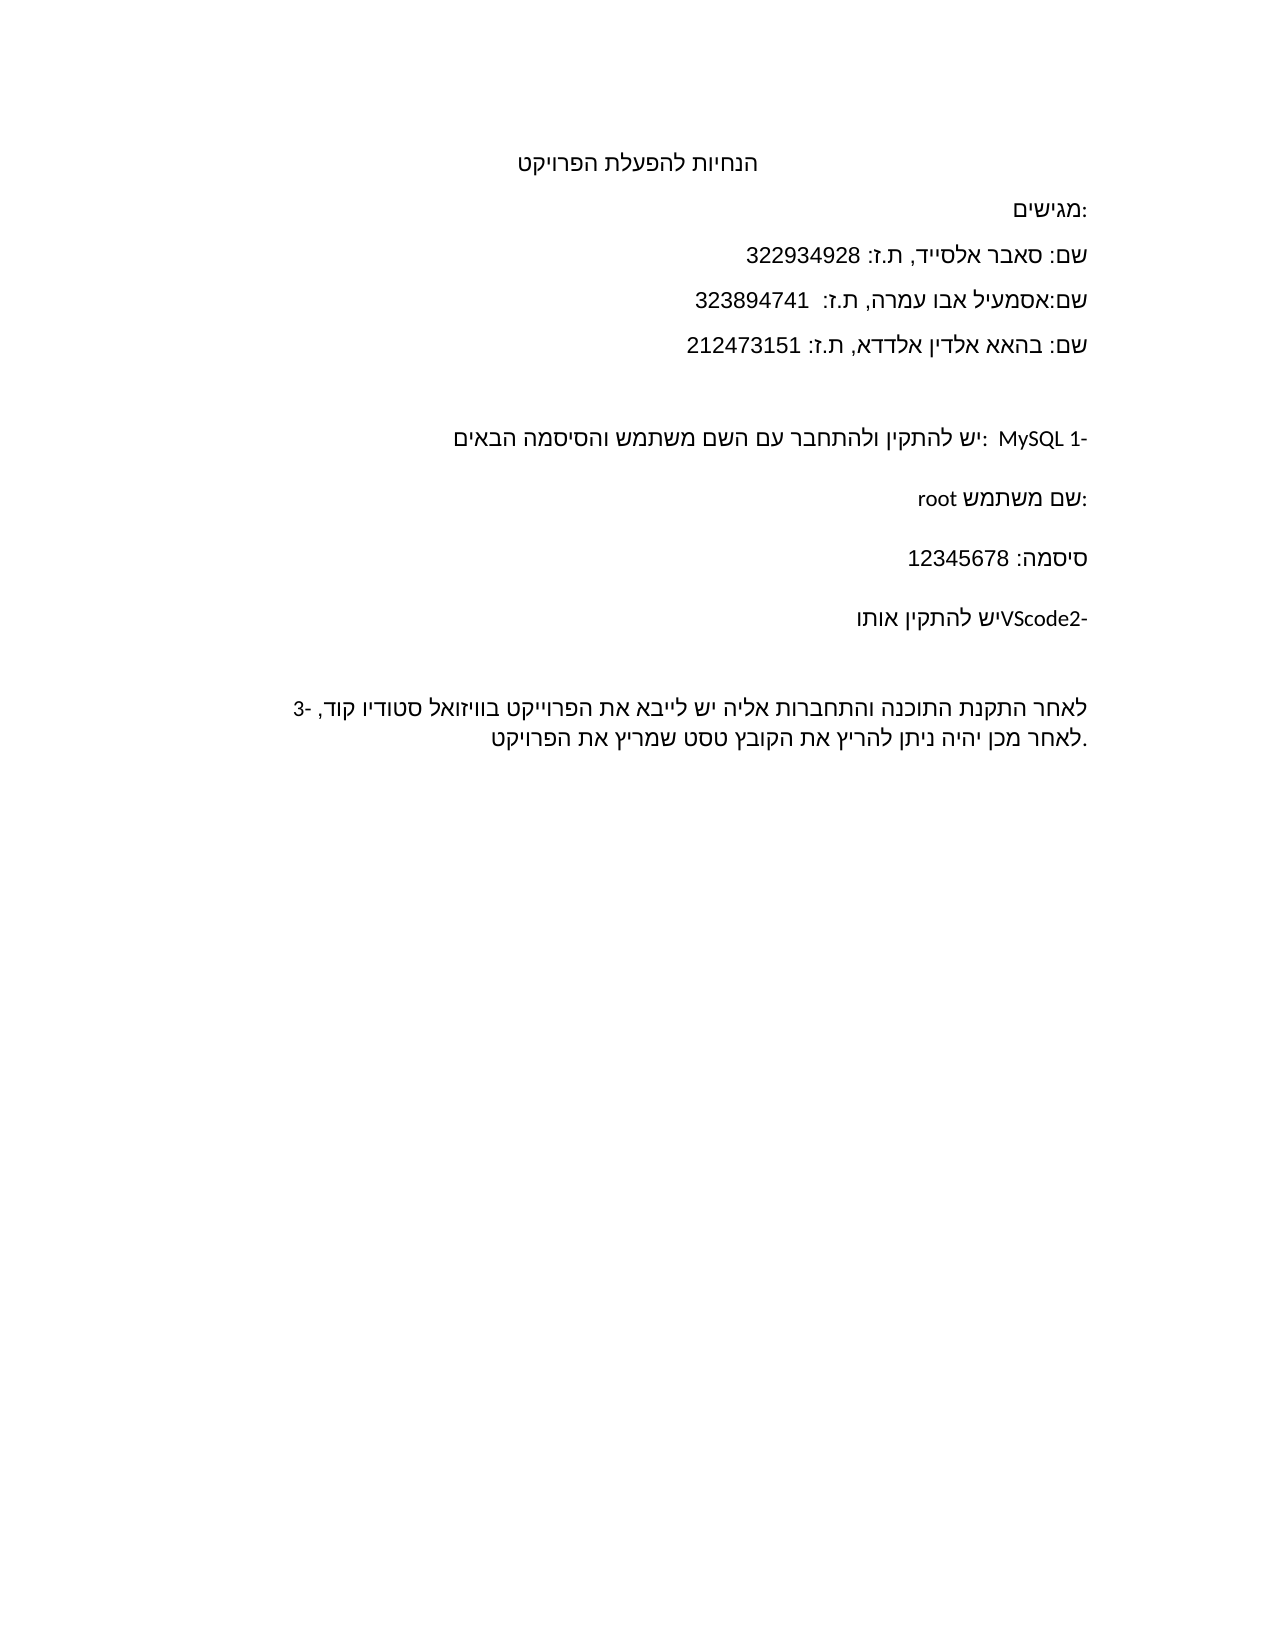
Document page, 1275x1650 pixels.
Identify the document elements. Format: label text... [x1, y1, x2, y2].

text הנחיות להפעלת הפרויקט [187, 150, 1087, 176]
list root שם משתמש: [262, 484, 1087, 513]
list סיסמה: 12345678 [262, 545, 1087, 571]
text שם:אסמעיל אבו עמרה, ת.ז: 323894741 [187, 287, 1087, 313]
list יש להתקין ולהתחבר עם השם משתמש והסיסמה הבאים: MySQL 1- [262, 424, 1087, 452]
list 3- לאחר התקנת התוכנה והתחברות אליה יש לייבא את הפרוייקט בוויזואל סטודיו קוד, לאחר מכן יהיה ניתן להריץ את הקובץ טסט שמריץ את הפרויקט. [262, 694, 1087, 753]
text מגישים: [187, 195, 1087, 223]
text שם: בהאא אלדין אלדדא, ת.ז: 212473151 [187, 332, 1087, 358]
list יש להתקין אותוVScode2- [262, 604, 1087, 632]
text שם: סאבר אלסייד, ת.ז: 322934928 [187, 242, 1087, 268]
